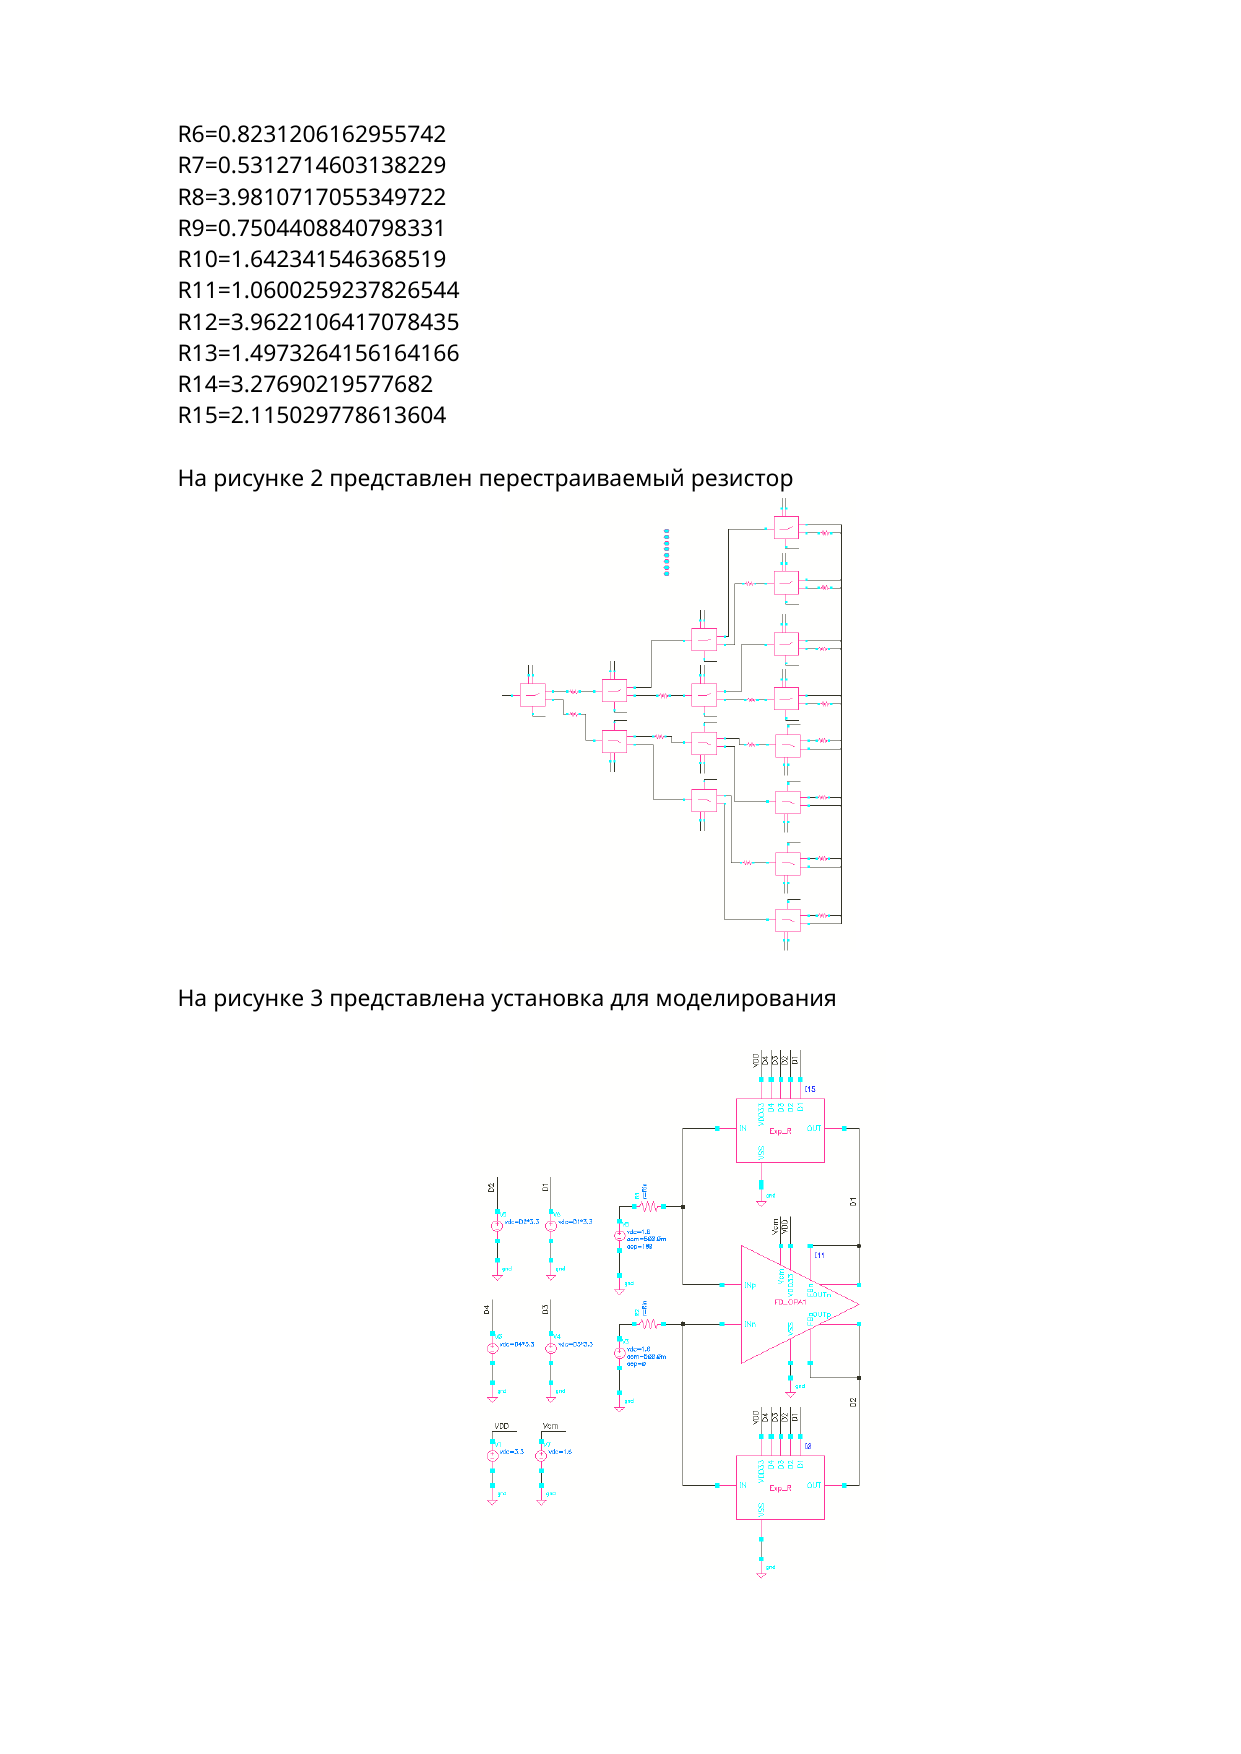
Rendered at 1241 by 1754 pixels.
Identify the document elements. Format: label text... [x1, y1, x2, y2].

text R12=3.9622106417078435 [177, 306, 1181, 337]
text R9=0.7504408840798331 [177, 212, 1181, 243]
picture [502, 493, 857, 951]
text R7=0.5312714603138229 [177, 149, 1181, 181]
text R8=3.9810717055349722 [177, 181, 1181, 212]
text R6=0.8231206162955742 [177, 118, 1181, 149]
text На рисунке 3 представлена установка для моделирования [177, 982, 1181, 1013]
text R10=1.642341546368519 [177, 243, 1181, 274]
text R14=3.27690219577682 [177, 368, 1181, 399]
text На рисунке 2 представлен перестраиваемый резистор [177, 462, 1181, 493]
text R13=1.4973264156164166 [177, 337, 1181, 368]
picture [472, 1044, 886, 1581]
text R15=2.115029778613604 [177, 399, 1181, 431]
text R11=1.0600259237826544 [177, 274, 1181, 306]
